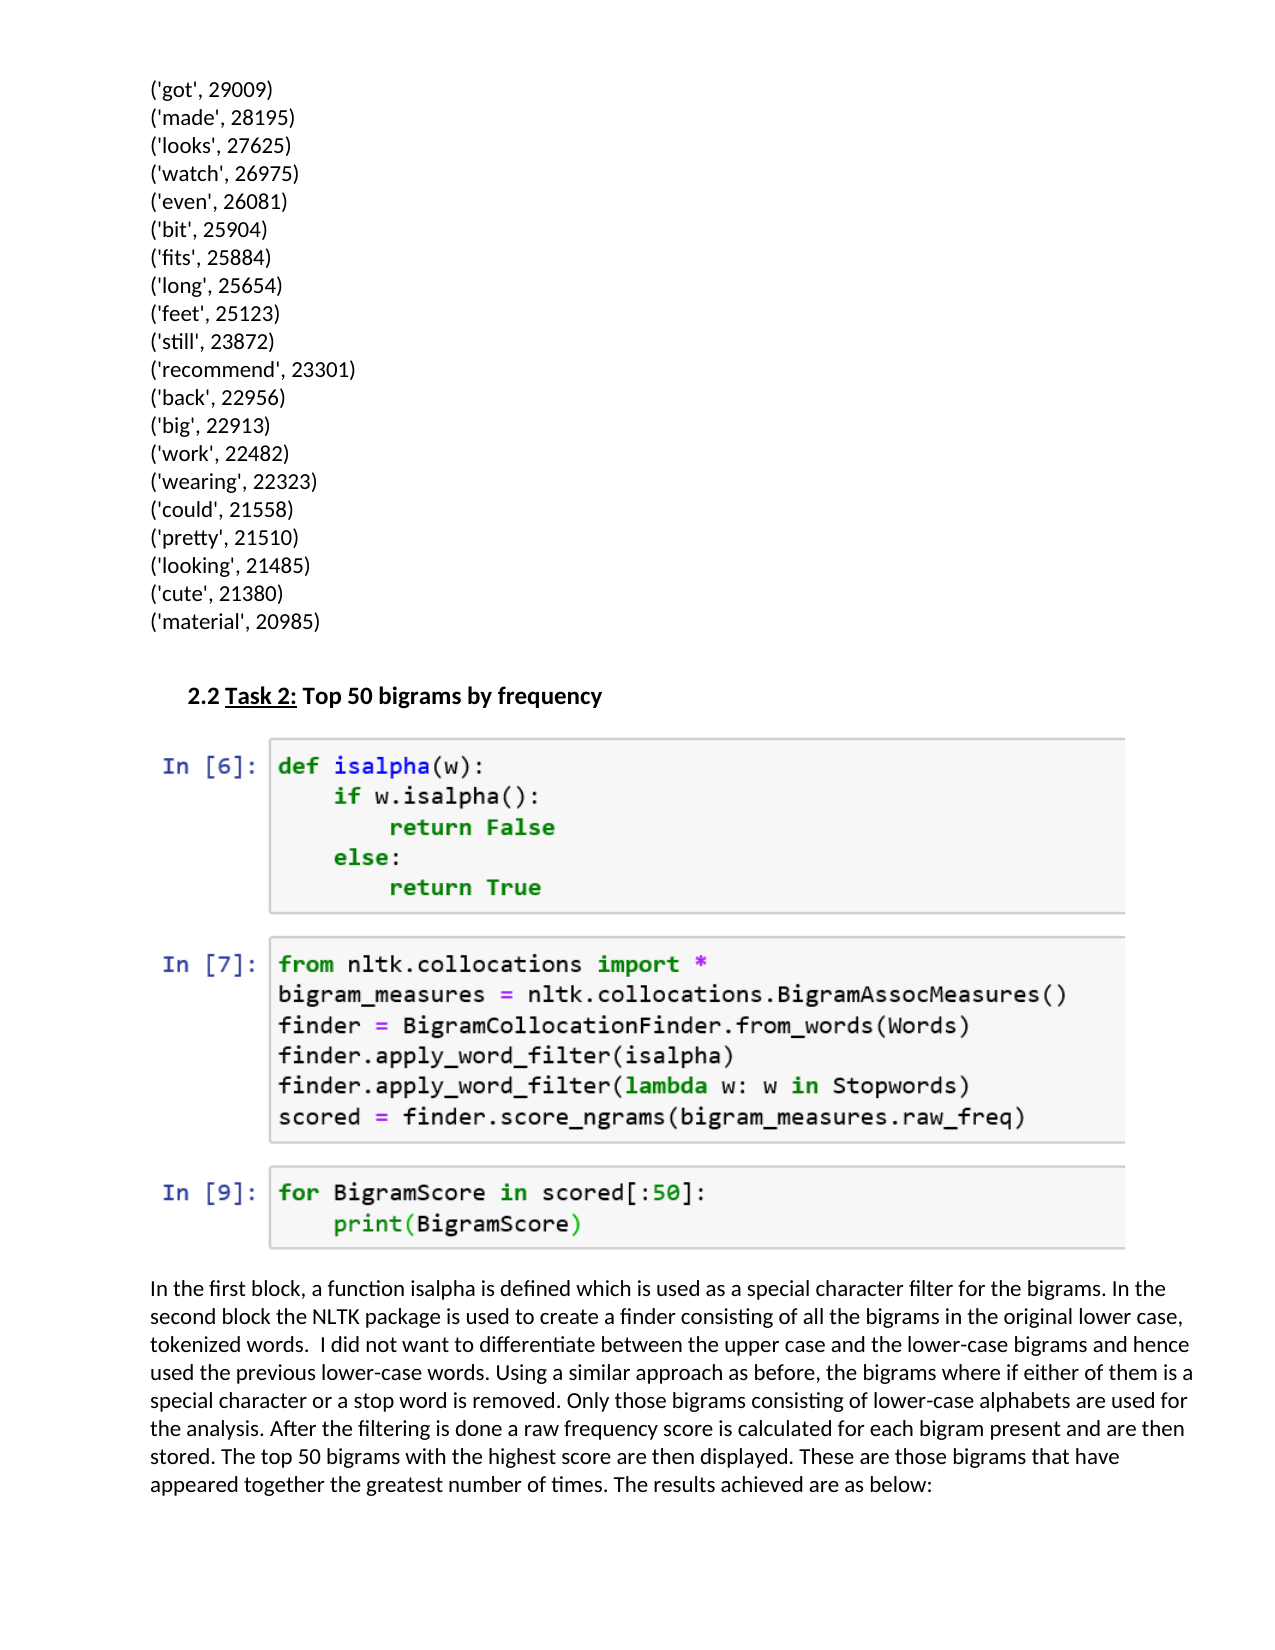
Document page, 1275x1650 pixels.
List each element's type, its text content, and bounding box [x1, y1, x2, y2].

text ('feet', 25123) [150, 299, 1200, 327]
text ('back', 22956) [150, 383, 1200, 411]
text ('bit', 25904) [150, 215, 1200, 243]
text ('watch', 26975) [150, 159, 1200, 187]
text ('even', 26081) [150, 187, 1200, 215]
text ('work', 22482) [150, 439, 1200, 467]
text ('wearing', 22323) [150, 467, 1200, 495]
text In the first block, a function isalpha is defined which is used as a special character filter for the bigrams. In the second block the NLTK package is used to create a finder consisting of all the bigrams in the original lower case, tokenized words. I did not want to differentiate between the upper case and the lower-case bigrams and hence used the previous lower-case words. Using a similar approach as before, the bigrams where if either of them is a special character or a stop word is removed. Only those bigrams consisting of lower-case alphabets are used for the analysis. After the filtering is done a raw frequency score is calculated for each bigram present and are then stored. The top 50 bigrams with the highest score are then displayed. These are those bigrams that have appeared together the greatest number of times. The results achieved are as below: [150, 1274, 1200, 1498]
text ('big', 22913) [150, 411, 1200, 439]
text ('fits', 25884) [150, 243, 1200, 271]
text ('looks', 27625) [150, 131, 1200, 159]
text ('made', 28195) [150, 103, 1200, 131]
text ('got', 29009) [150, 75, 1200, 103]
text ('could', 21558) [150, 495, 1200, 523]
list Task 2: Top 50 bigrams by frequency [187, 680, 1200, 711]
text ('recommend', 23301) [150, 355, 1200, 383]
text ('material', 20985) [75, 607, 1200, 635]
text ('still', 23872) [150, 327, 1200, 355]
text ('looking', 21485) [150, 551, 1200, 579]
text ('long', 25654) [150, 271, 1200, 299]
picture [150, 727, 1125, 1258]
text ('cute', 21380) [150, 579, 1200, 607]
text ('pretty', 21510) [150, 523, 1200, 551]
